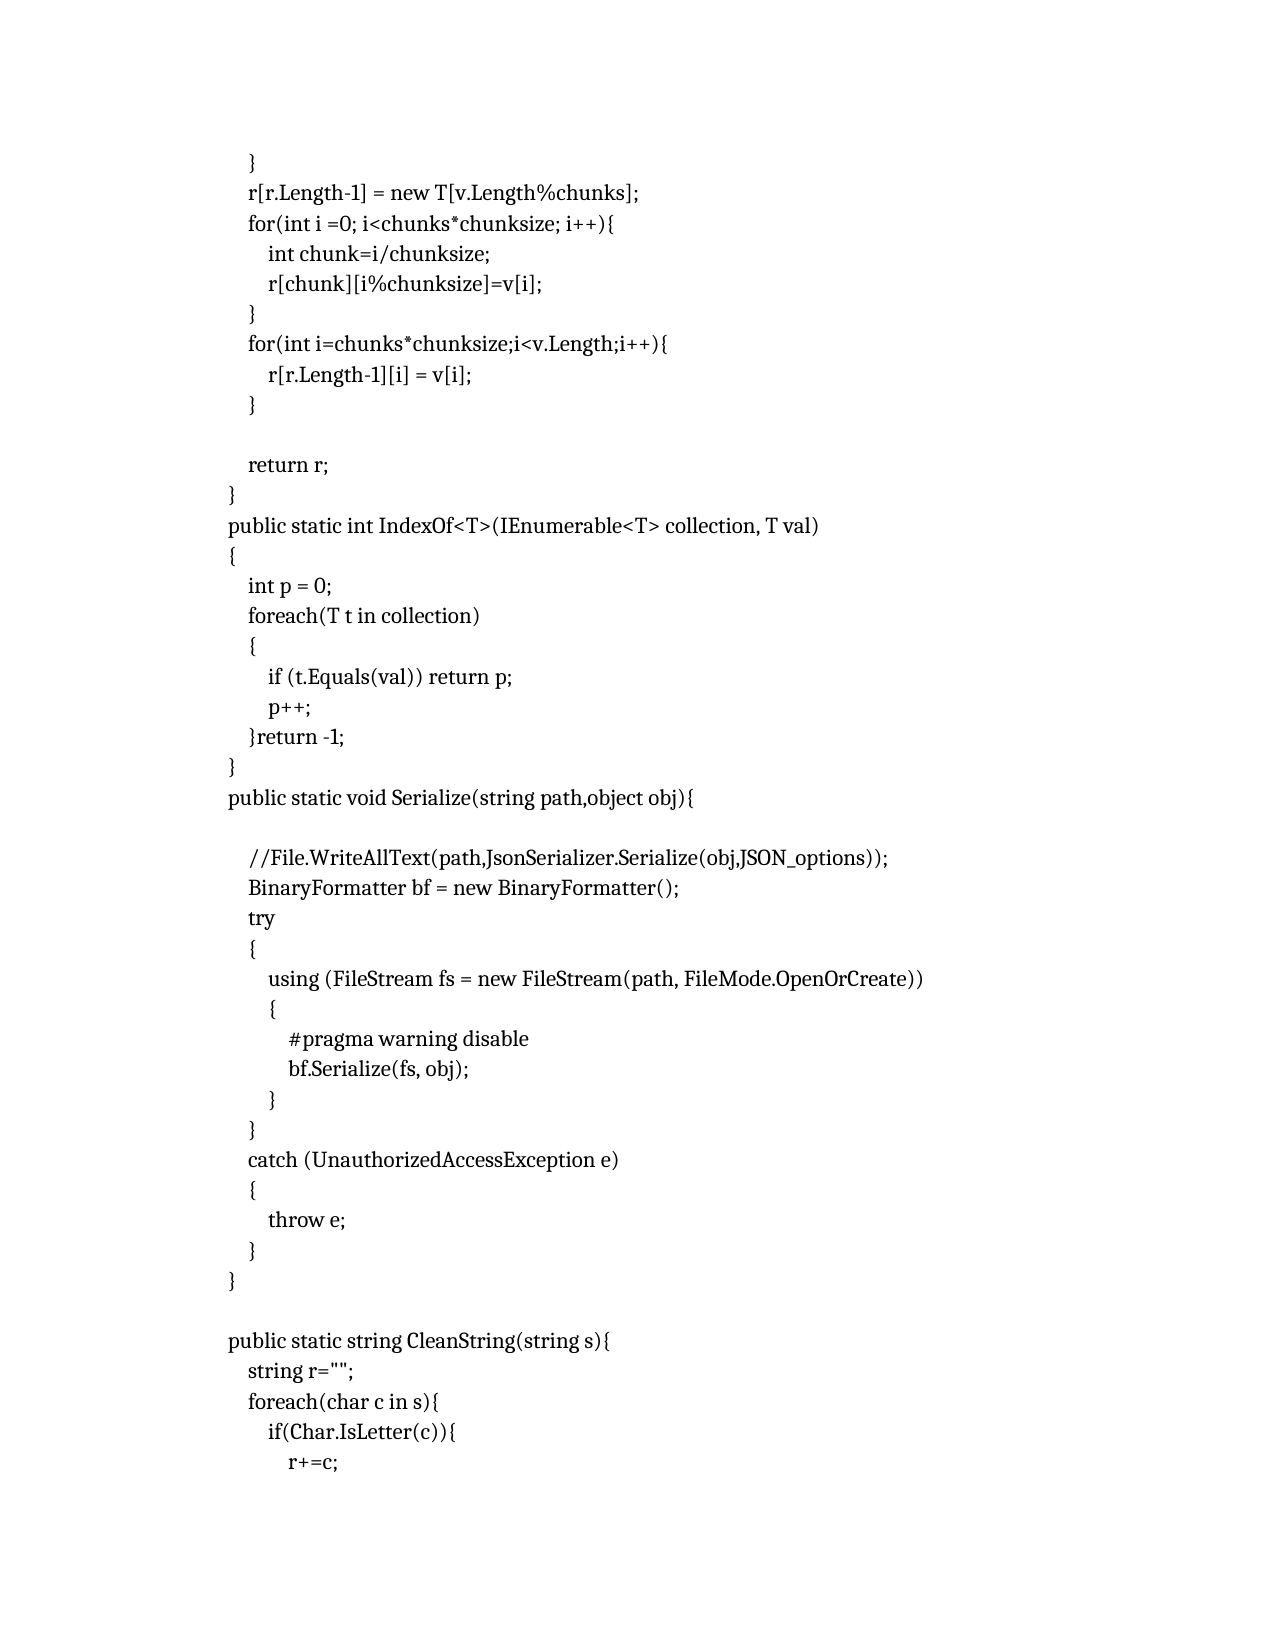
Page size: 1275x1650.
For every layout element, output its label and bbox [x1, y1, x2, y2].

text [187, 150, 1087, 1475]
